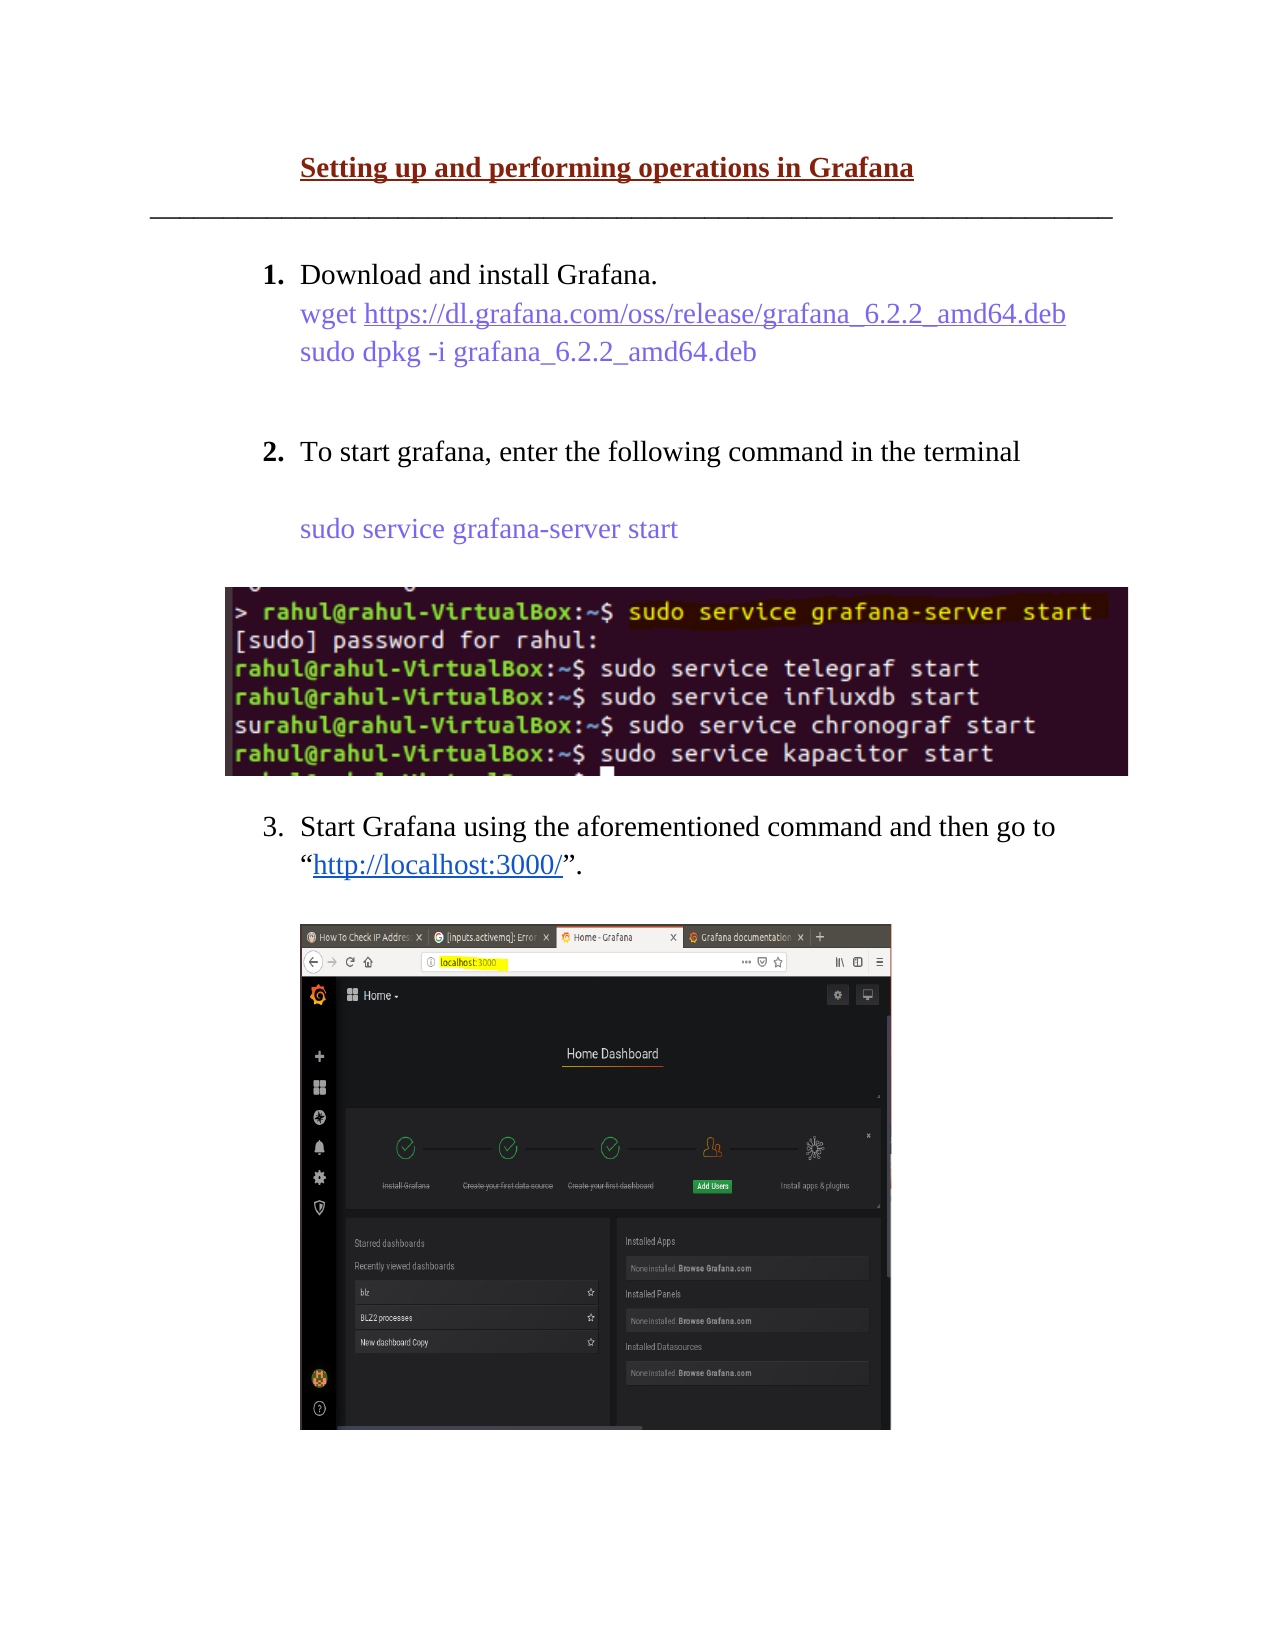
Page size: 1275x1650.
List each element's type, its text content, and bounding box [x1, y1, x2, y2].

text Setting up and performing operations in Grafana [150, 150, 1125, 183]
text wget https://dl.grafana.com/oss/release/grafana_6.2.2_amd64.deb sudo dpkg -i grafana_6.2.2_amd64.deb [300, 296, 1125, 368]
text sudo service grafana-server start [300, 511, 1125, 544]
picture [300, 924, 892, 1430]
picture [225, 587, 1129, 776]
list Start Grafana using the aforementioned command and then go to “http://localhost:3000/”. [262, 809, 1125, 881]
list Download and install Grafana. [262, 257, 1125, 291]
text __________________________________________________________________ [150, 188, 1125, 222]
list To start grafana, enter the following command in the terminal [262, 434, 1125, 467]
